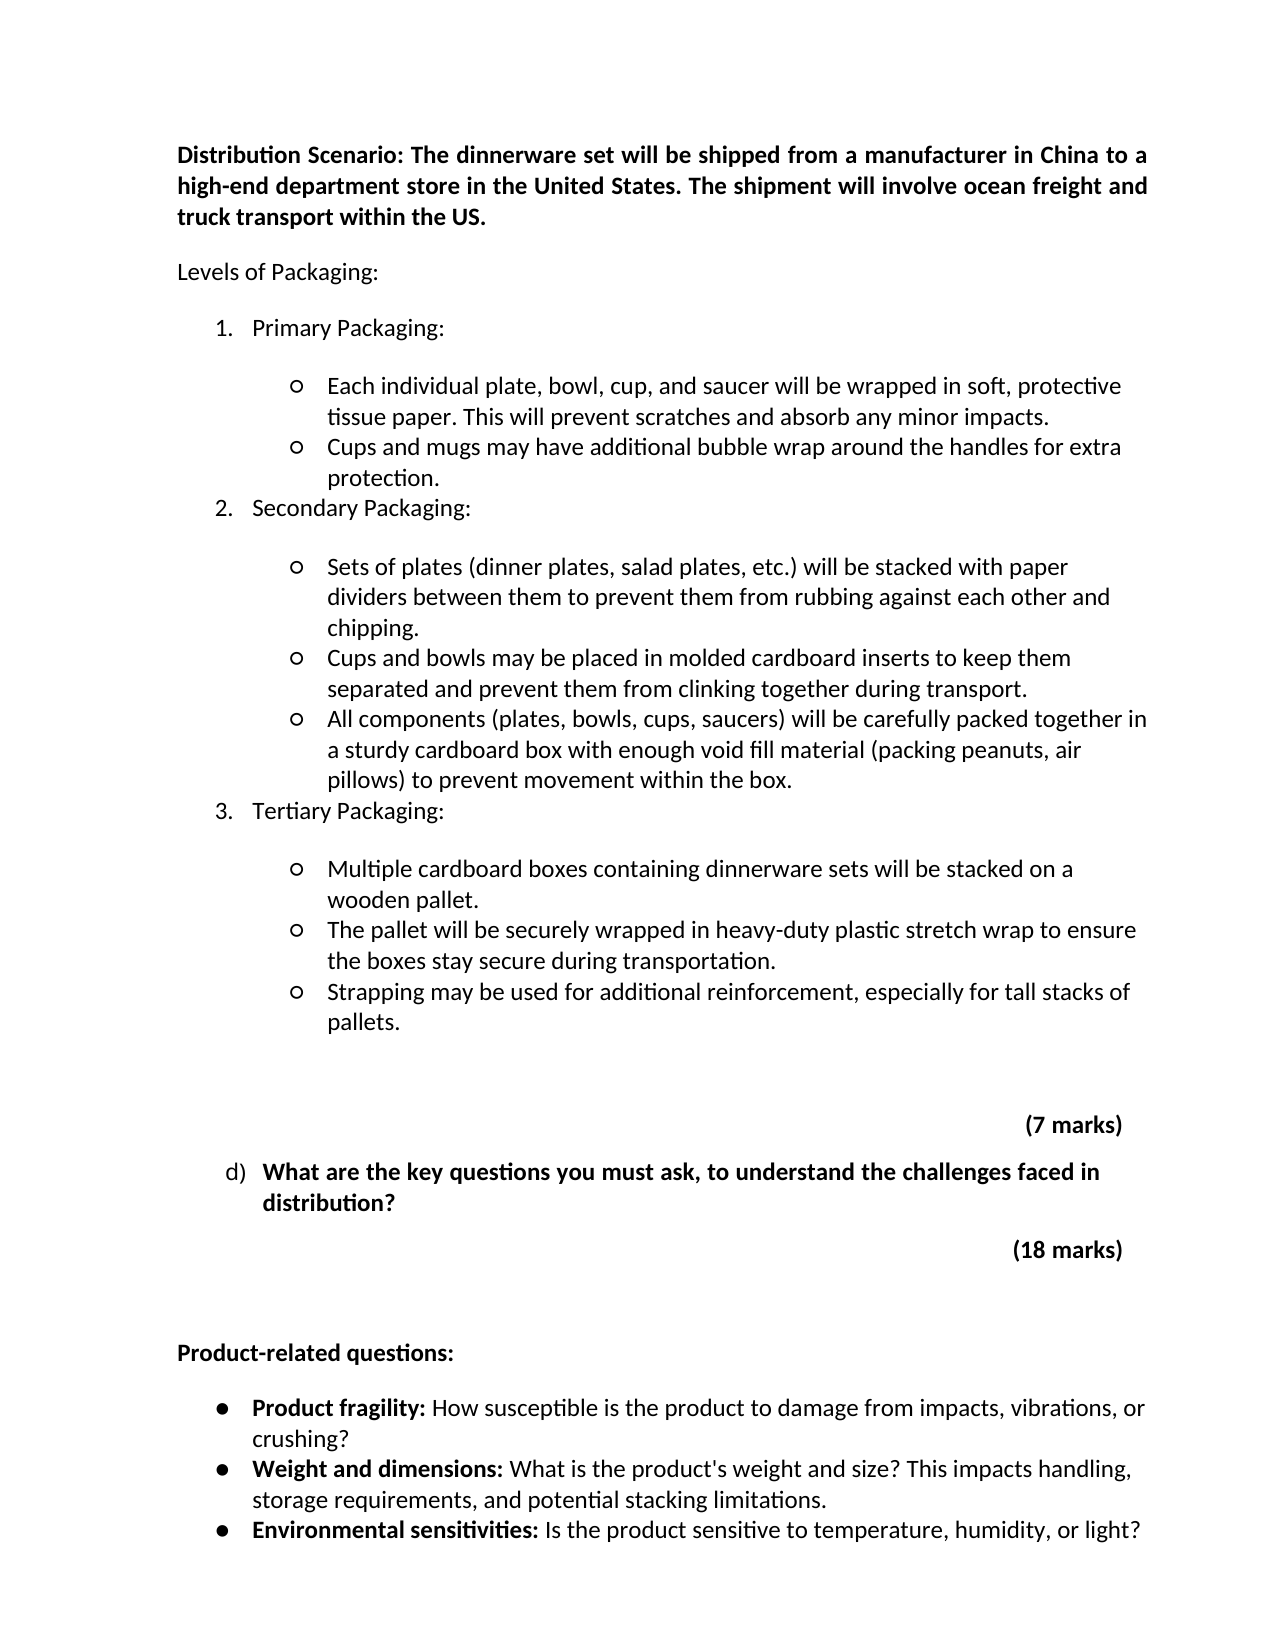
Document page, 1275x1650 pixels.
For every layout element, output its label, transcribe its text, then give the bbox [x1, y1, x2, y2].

text Levels of Packaging: [177, 256, 1150, 287]
list Sets of plates (dinner plates, salad plates, etc.) will be stacked with paper dividers between them to prevent them from rubbing against each other and chipping. [289, 551, 1150, 642]
list Tertiary Packaging: [214, 795, 1150, 853]
text Product-related questions: [177, 1337, 1150, 1367]
list Cups and bowls may be placed in molded cardboard inserts to keep them separated and prevent them from clinking together during transport. [289, 642, 1150, 703]
list Cups and mugs may have additional bubble wrap around the handles for extra protection. [289, 431, 1150, 492]
text (18 marks) [177, 1234, 1123, 1264]
list Multiple cardboard boxes containing dinnerware sets will be stacked on a wooden pallet. [289, 853, 1150, 914]
list All components (plates, bowls, cups, saucers) will be carefully packed together in a sturdy cardboard box with enough void fill material (packing peanuts, air pillows) to prevent movement within the box. [289, 703, 1150, 795]
list Environmental sensitivities: Is the product sensitive to temperature, humidity, or light? [214, 1514, 1150, 1545]
list Strapping may be used for additional reinforcement, especially for tall stacks of pallets. [289, 976, 1150, 1037]
list Each individual plate, bowl, cup, and saucer will be wrapped in soft, protective tissue paper. This will prevent scratches and absorb any minor impacts. [289, 370, 1150, 431]
list The pallet will be securely wrapped in heavy-duty plastic stretch wrap to ensure the boxes stay secure during transportation. [289, 914, 1150, 976]
subtitle (7 marks) [177, 1109, 1123, 1139]
text Distribution Scenario: The dinnerware set will be shipped from a manufacturer in China to a high-end department store in the United States. The shipment will involve ocean freight and truck transport within the US. [177, 139, 1150, 231]
list Weight and dimensions: What is the product's weight and size? This impacts handling, storage requirements, and potential stacking limitations. [214, 1453, 1150, 1514]
list Secondary Packaging: [214, 492, 1150, 551]
list Product fragility: How susceptible is the product to damage from impacts, vibrations, or crushing? [214, 1392, 1150, 1453]
list Primary Packaging: [214, 312, 1150, 370]
list What are the key questions you must ask, to understand the challenges faced in distribution? [225, 1156, 1123, 1218]
